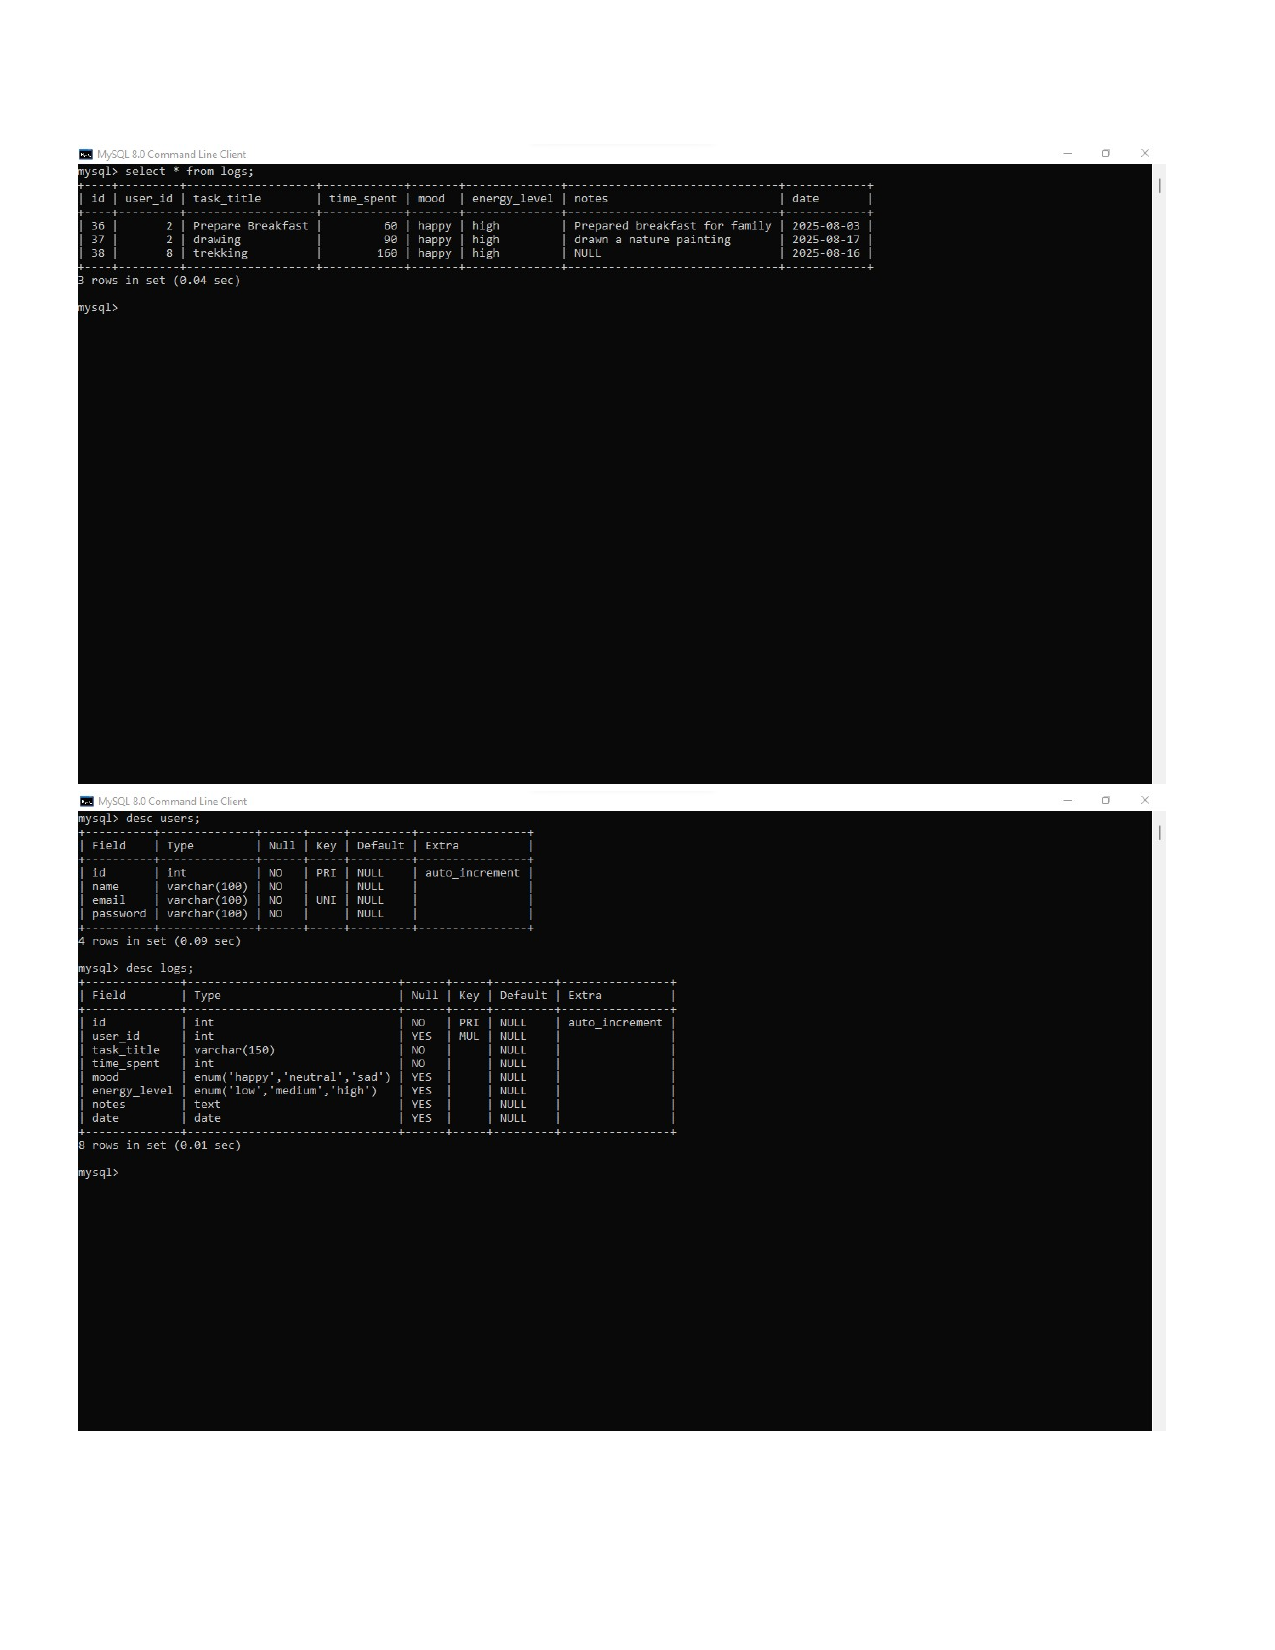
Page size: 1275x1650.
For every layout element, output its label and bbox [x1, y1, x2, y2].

picture [78, 791, 1166, 1431]
picture [78, 144, 1166, 784]
